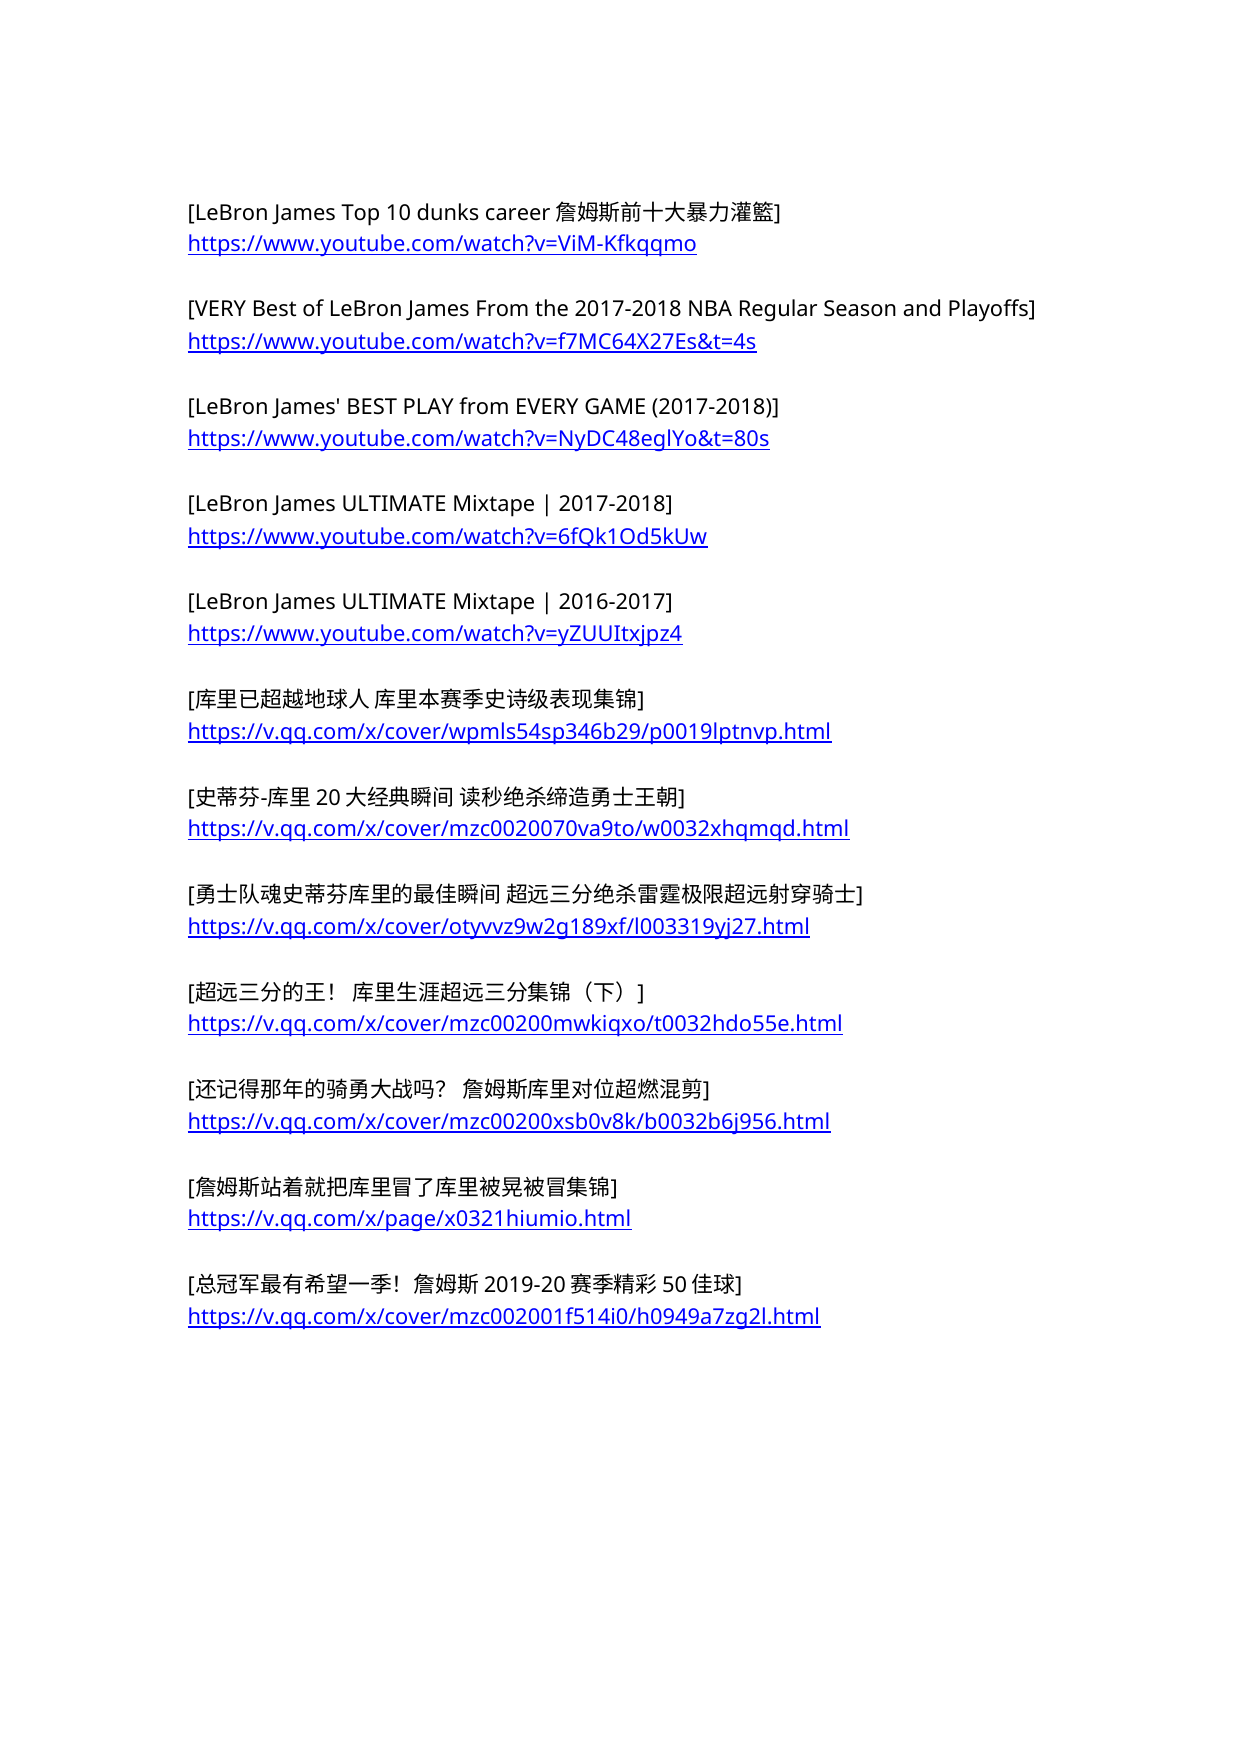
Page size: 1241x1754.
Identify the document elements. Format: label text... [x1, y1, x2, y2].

text [LeBron James' BEST PLAY from EVERY GAME (2017-2018)] [187, 389, 1053, 422]
text https://www.youtube.com/watch?v=ViM-Kfkqqmo [187, 227, 1053, 259]
text https://v.qq.com/x/cover/mzc00200mwkiqxo/t0032hdo55e.html [187, 1007, 1053, 1039]
text [勇士队魂史蒂芬库里的最佳瞬间 超远三分绝杀雷霆极限超远射穿骑士] [187, 877, 1053, 909]
text [超远三分的王！ 库里生涯超远三分集锦（下）] [187, 974, 1053, 1007]
text https://v.qq.com/x/cover/mzc0020070va9to/w0032xhqmqd.html [187, 812, 1053, 844]
text https://www.youtube.com/watch?v=NyDC48eglYo&t=80s [187, 422, 1053, 454]
text https://v.qq.com/x/cover/wpmls54sp346b29/p0019lptnvp.html [187, 714, 1053, 747]
text https://v.qq.com/x/page/x0321hiumio.html [187, 1202, 1053, 1234]
text [库里已超越地球人 库里本赛季史诗级表现集锦] [187, 682, 1053, 714]
text [LeBron James ULTIMATE Mixtape | 2017-2018] [187, 487, 1053, 519]
text [VERY Best of LeBron James From the 2017-2018 NBA Regular Season and Playoffs] [187, 292, 1053, 324]
text [LeBron James Top 10 dunks career詹姆斯前十大暴力灌籃] [187, 194, 1053, 227]
text https://v.qq.com/x/cover/otyvvz9w2g189xf/l003319yj27.html [187, 909, 1053, 942]
text [詹姆斯站着就把库里冒了库里被晃被冒集锦] [187, 1169, 1053, 1202]
text https://v.qq.com/x/cover/mzc00200xsb0v8k/b0032b6j956.html [187, 1104, 1053, 1137]
text https://www.youtube.com/watch?v=6fQk1Od5kUw [187, 519, 1053, 552]
text [总冠军最有希望一季！詹姆斯2019-20赛季精彩50佳球] [187, 1267, 1053, 1299]
text [还记得那年的骑勇大战吗？ 詹姆斯库里对位超燃混剪] [187, 1072, 1053, 1104]
text [史蒂芬-库里20大经典瞬间 读秒绝杀缔造勇士王朝] [187, 779, 1053, 812]
text https://www.youtube.com/watch?v=yZUUItxjpz4 [187, 617, 1053, 649]
text https://www.youtube.com/watch?v=f7MC64X27Es&t=4s [187, 324, 1053, 357]
text https://v.qq.com/x/cover/mzc002001f514i0/h0949a7zg2l.html [187, 1299, 1053, 1332]
text [LeBron James ULTIMATE Mixtape | 2016-2017] [187, 584, 1053, 617]
